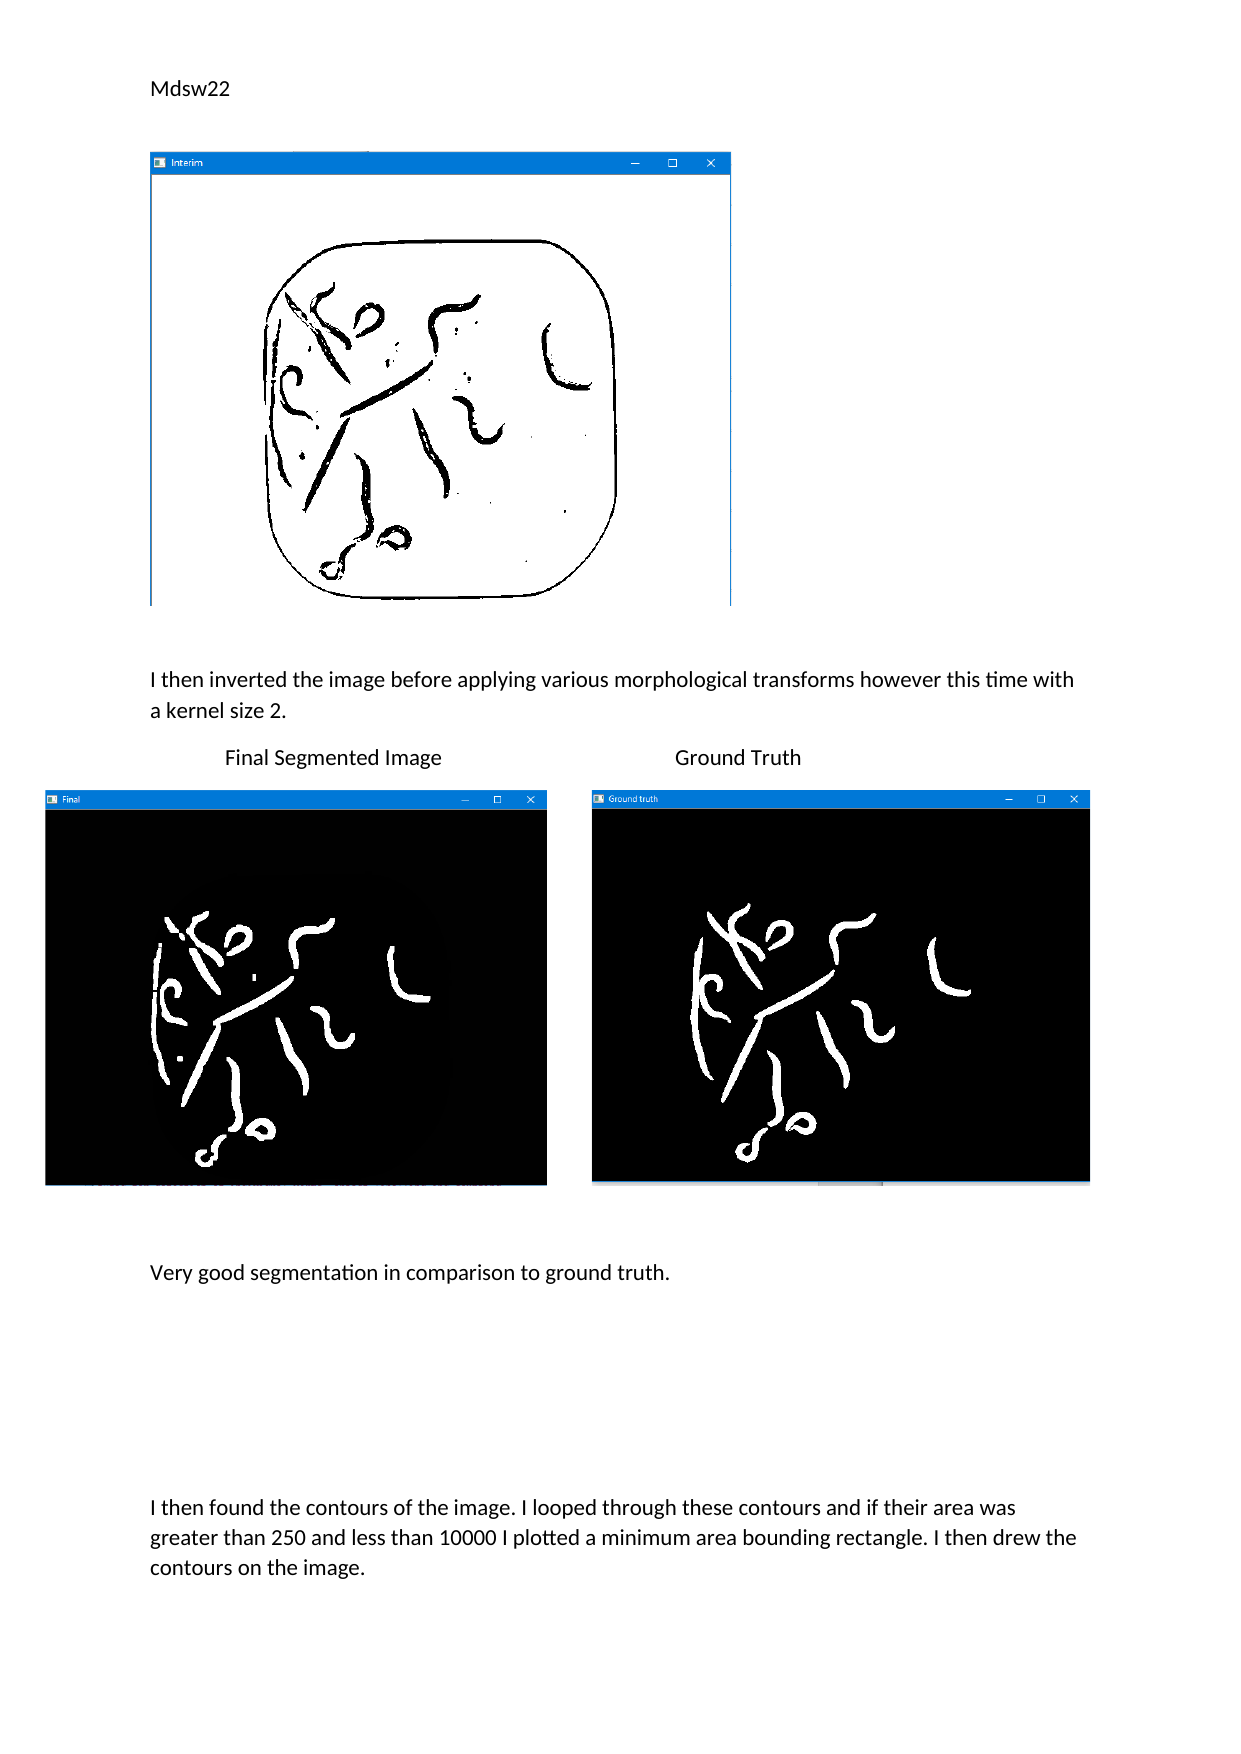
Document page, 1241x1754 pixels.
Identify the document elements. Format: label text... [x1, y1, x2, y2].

picture [591, 790, 1091, 1186]
text I then found the contours of the image. I looped through these contours and if their area was greater than 250 and less than 10000 I plotted a minimum area bounding rectangle. I then drew the contours on the image. [150, 1493, 1090, 1581]
text I then inverted the image before applying various morphological transforms however this time with a kernel size 2. [150, 666, 1090, 724]
picture [45, 790, 547, 1186]
text Final Segmented Image Ground Truth [150, 743, 1090, 771]
text Very good segmentation in comparison to ground truth. [150, 1258, 1090, 1286]
picture [150, 151, 732, 606]
